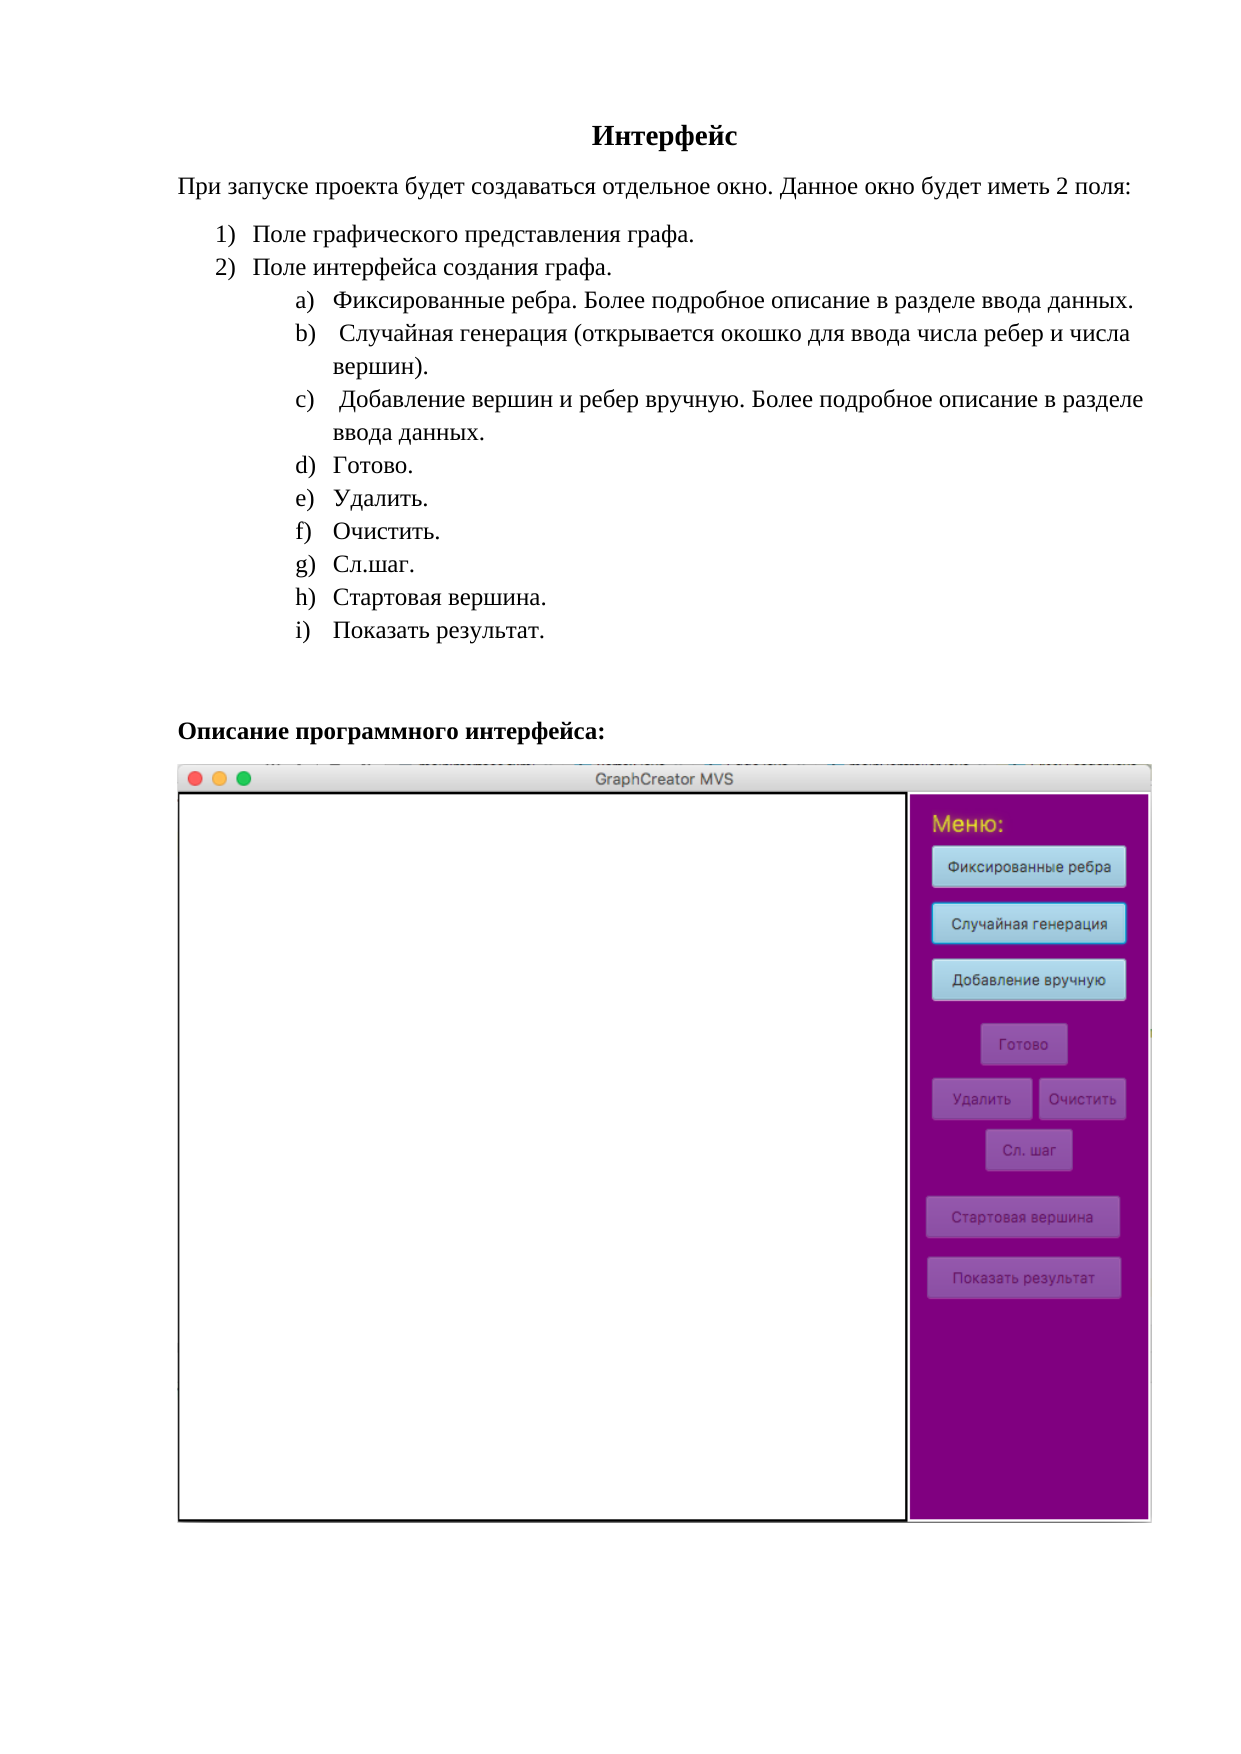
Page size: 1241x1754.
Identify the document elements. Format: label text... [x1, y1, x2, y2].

list Показать результат. [295, 615, 1152, 644]
text Описание программного интерфейса: [177, 716, 1152, 745]
list Стартовая вершина. [295, 582, 1152, 611]
list Готово. [295, 450, 1152, 478]
list Поле интерфейса создания графа. [215, 252, 1152, 280]
list Очистить. [295, 516, 1152, 544]
list Фиксированные ребра. Более подробное описание в разделе ввода данных. [295, 285, 1152, 313]
list Поле графического представления графа. [215, 219, 1152, 247]
list Случайная генерация (открывается окошко для ввода числа ребер и числа вершин). [295, 318, 1152, 379]
list Сл.шаг. [295, 549, 1152, 578]
list Добавление вершин и ребер вручную. Более подробное описание в разделе ввода данных. [295, 384, 1152, 446]
list Удалить. [295, 483, 1152, 512]
text Интерфейс [177, 118, 1152, 152]
picture [177, 764, 1152, 1523]
text При запуске проекта будет создаваться отдельное окно. Данное окно будет иметь 2 поля: [177, 171, 1152, 200]
